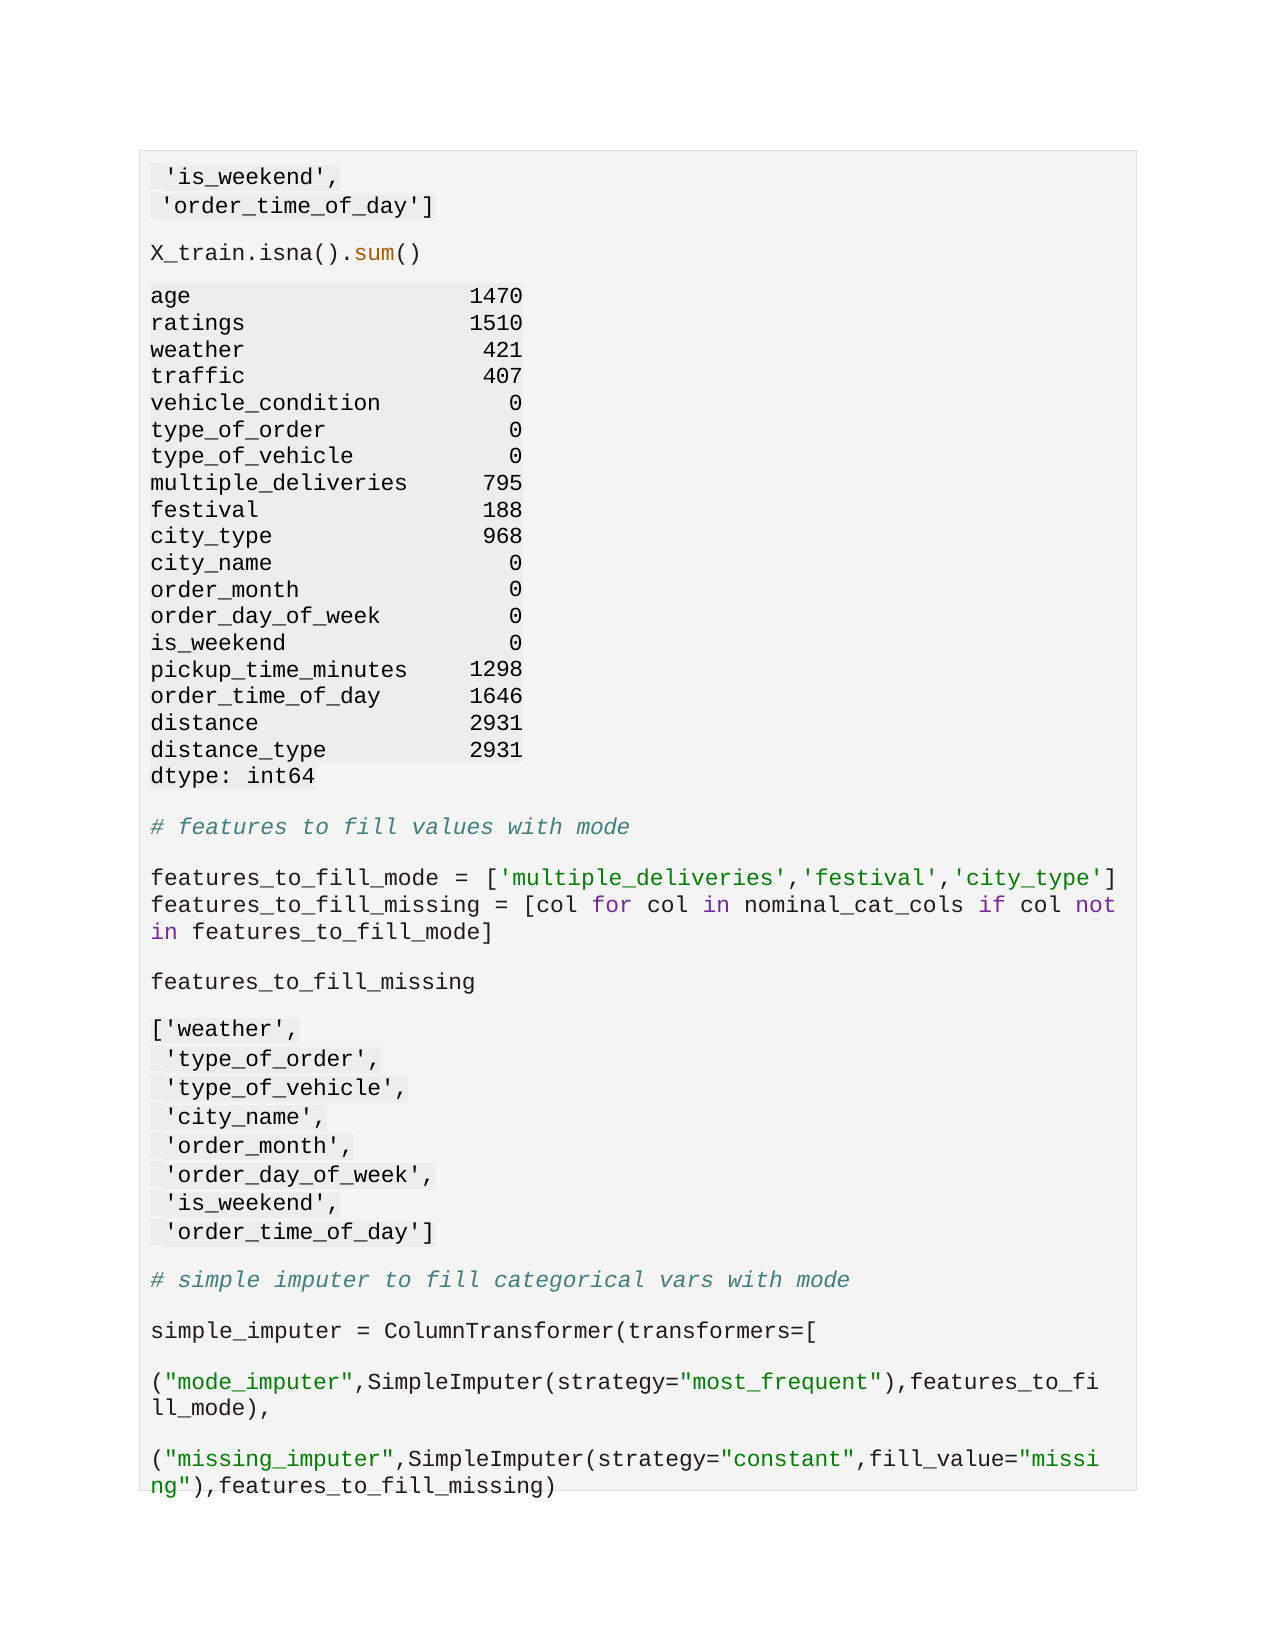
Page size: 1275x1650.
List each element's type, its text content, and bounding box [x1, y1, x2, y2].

text 'order_time_of_day'] X_train.isna().sum() [150, 192, 681, 267]
text features_to_fill_missing ['weather', [150, 950, 613, 1043]
text ("missing_imputer",SimpleImputer(strategy="constant",fill_value="missi ng"),features_to_fill_missing) [150, 1447, 1157, 1500]
text ("mode_imputer",SimpleImputer(strategy="most_frequent"),features_to_fi ll_mode), [150, 1370, 1157, 1423]
text 'city_name', [164, 1103, 1157, 1131]
text 'order_month', [164, 1132, 1157, 1160]
text # simple imputer to fill categorical vars with mode [150, 1268, 1157, 1294]
text 'is_weekend', [150, 1189, 1157, 1218]
text # features to fill values with mode [150, 816, 1157, 842]
text 'is_weekend', [164, 163, 1157, 191]
text features_to_fill_mode = ['multiple_deliveries','festival','city_type'] features_to_fill_missing = [col for col in nominal_cat_cols if col not in features_to_fill_mode] [150, 867, 1117, 946]
text simple_imputer = ColumnTransformer(transformers=[ [150, 1319, 1157, 1345]
text 'type_of_order', [164, 1045, 1157, 1073]
text 'type_of_vehicle', [164, 1074, 1157, 1102]
text 'order_time_of_day'] [150, 1218, 1157, 1247]
text 'order_day_of_week', [164, 1161, 1157, 1189]
